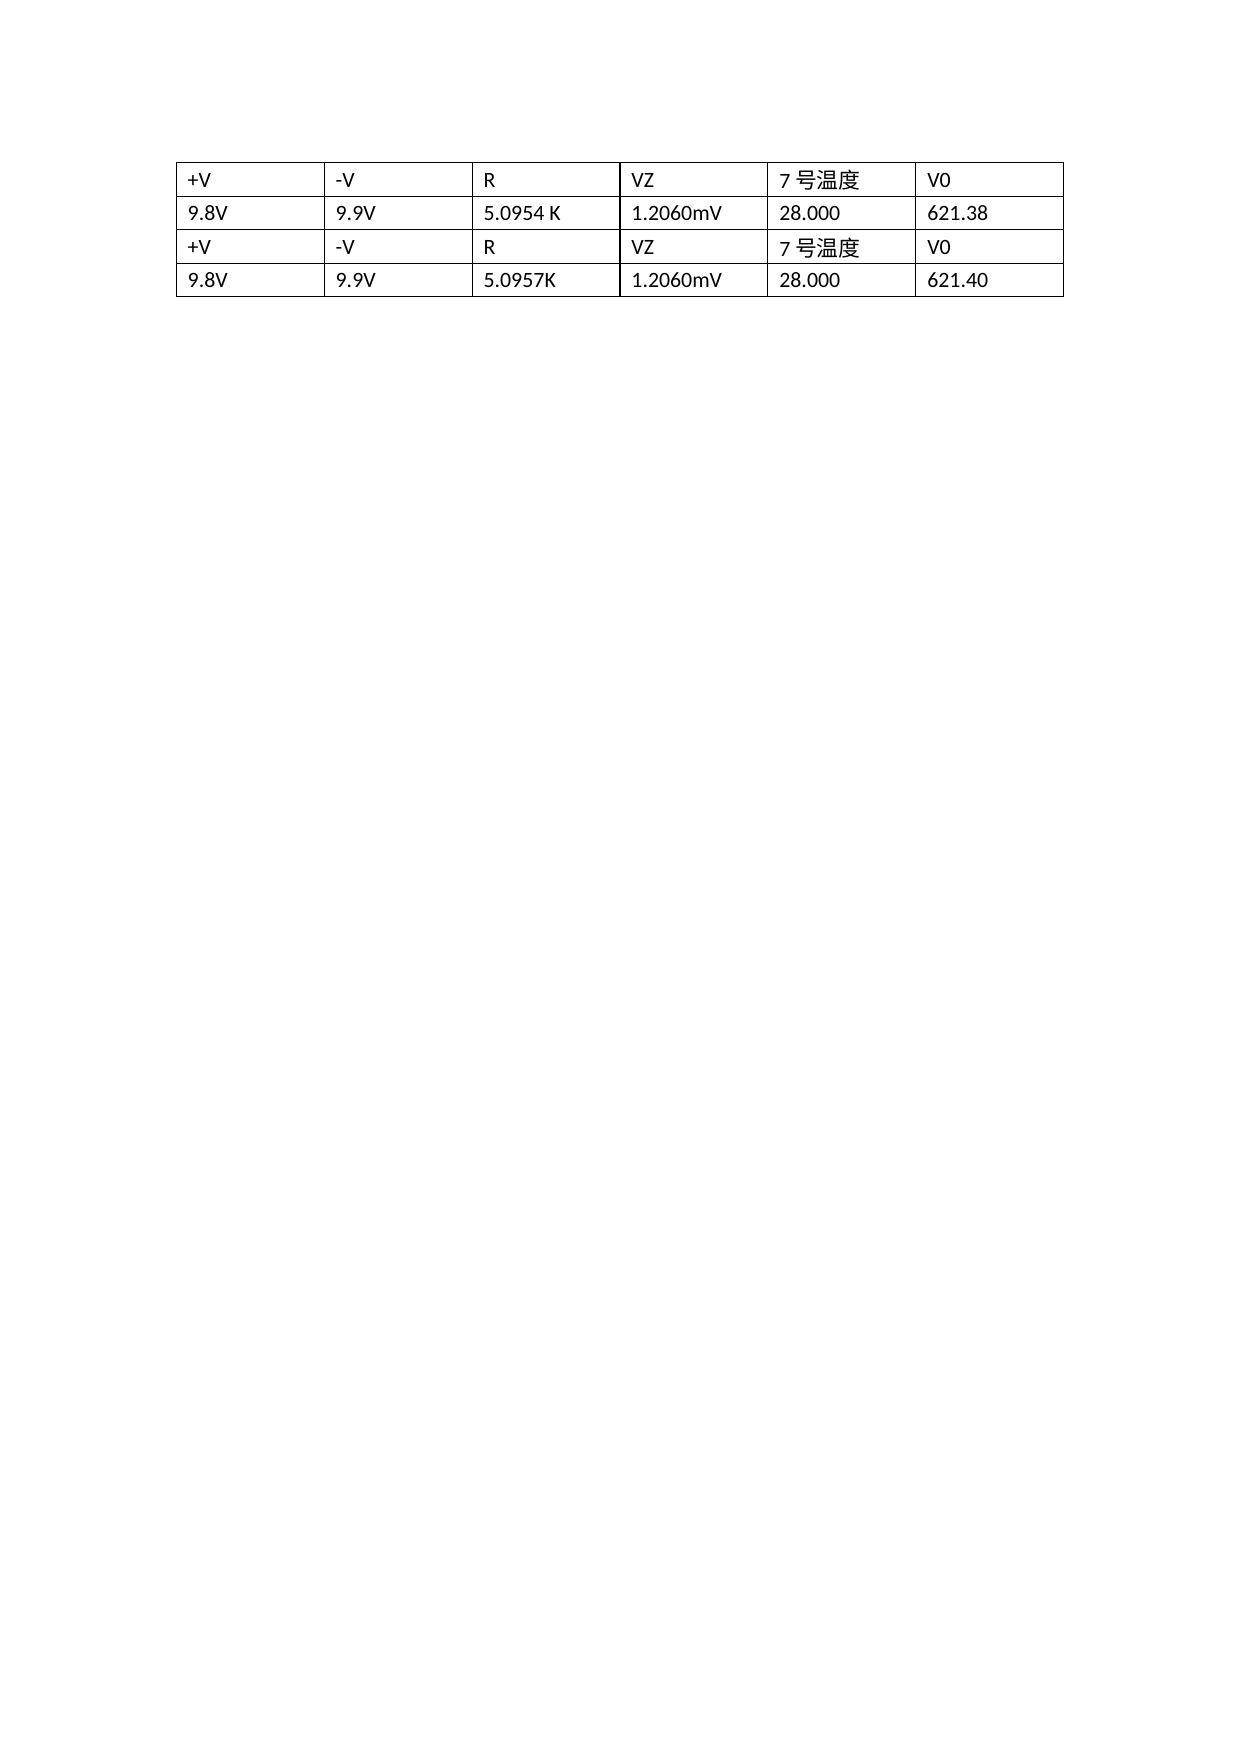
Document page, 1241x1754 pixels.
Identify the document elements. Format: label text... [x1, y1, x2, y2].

table_cell 1.2060mV [621, 264, 767, 296]
table_cell V0 [916, 230, 1063, 263]
table_cell 9.8V [177, 197, 324, 229]
table_cell 9.8V [177, 264, 324, 296]
table_header R [473, 163, 619, 196]
table_cell 9.9V [325, 264, 472, 296]
table_cell 1.2060mV [621, 197, 767, 229]
table_header VZ [621, 163, 767, 196]
table_cell 7号温度 [768, 230, 915, 263]
table_cell 28.000 [768, 197, 915, 229]
table_cell 621.40 [916, 264, 1063, 296]
table_cell 9.9V [325, 197, 472, 229]
table_cell 621.38 [916, 197, 1063, 229]
table_header +V [177, 163, 324, 196]
table_cell -V [325, 230, 472, 263]
table_cell 5.0957K [473, 264, 619, 296]
table_cell 28.000 [768, 264, 915, 296]
table_cell R [473, 230, 619, 263]
table_header -V [325, 163, 472, 196]
table_cell 5.0954 K [473, 197, 619, 229]
table_header 7号温度 [768, 163, 915, 196]
table_cell +V [177, 230, 324, 263]
table_header V0 [916, 163, 1063, 196]
table_cell VZ [621, 230, 767, 263]
